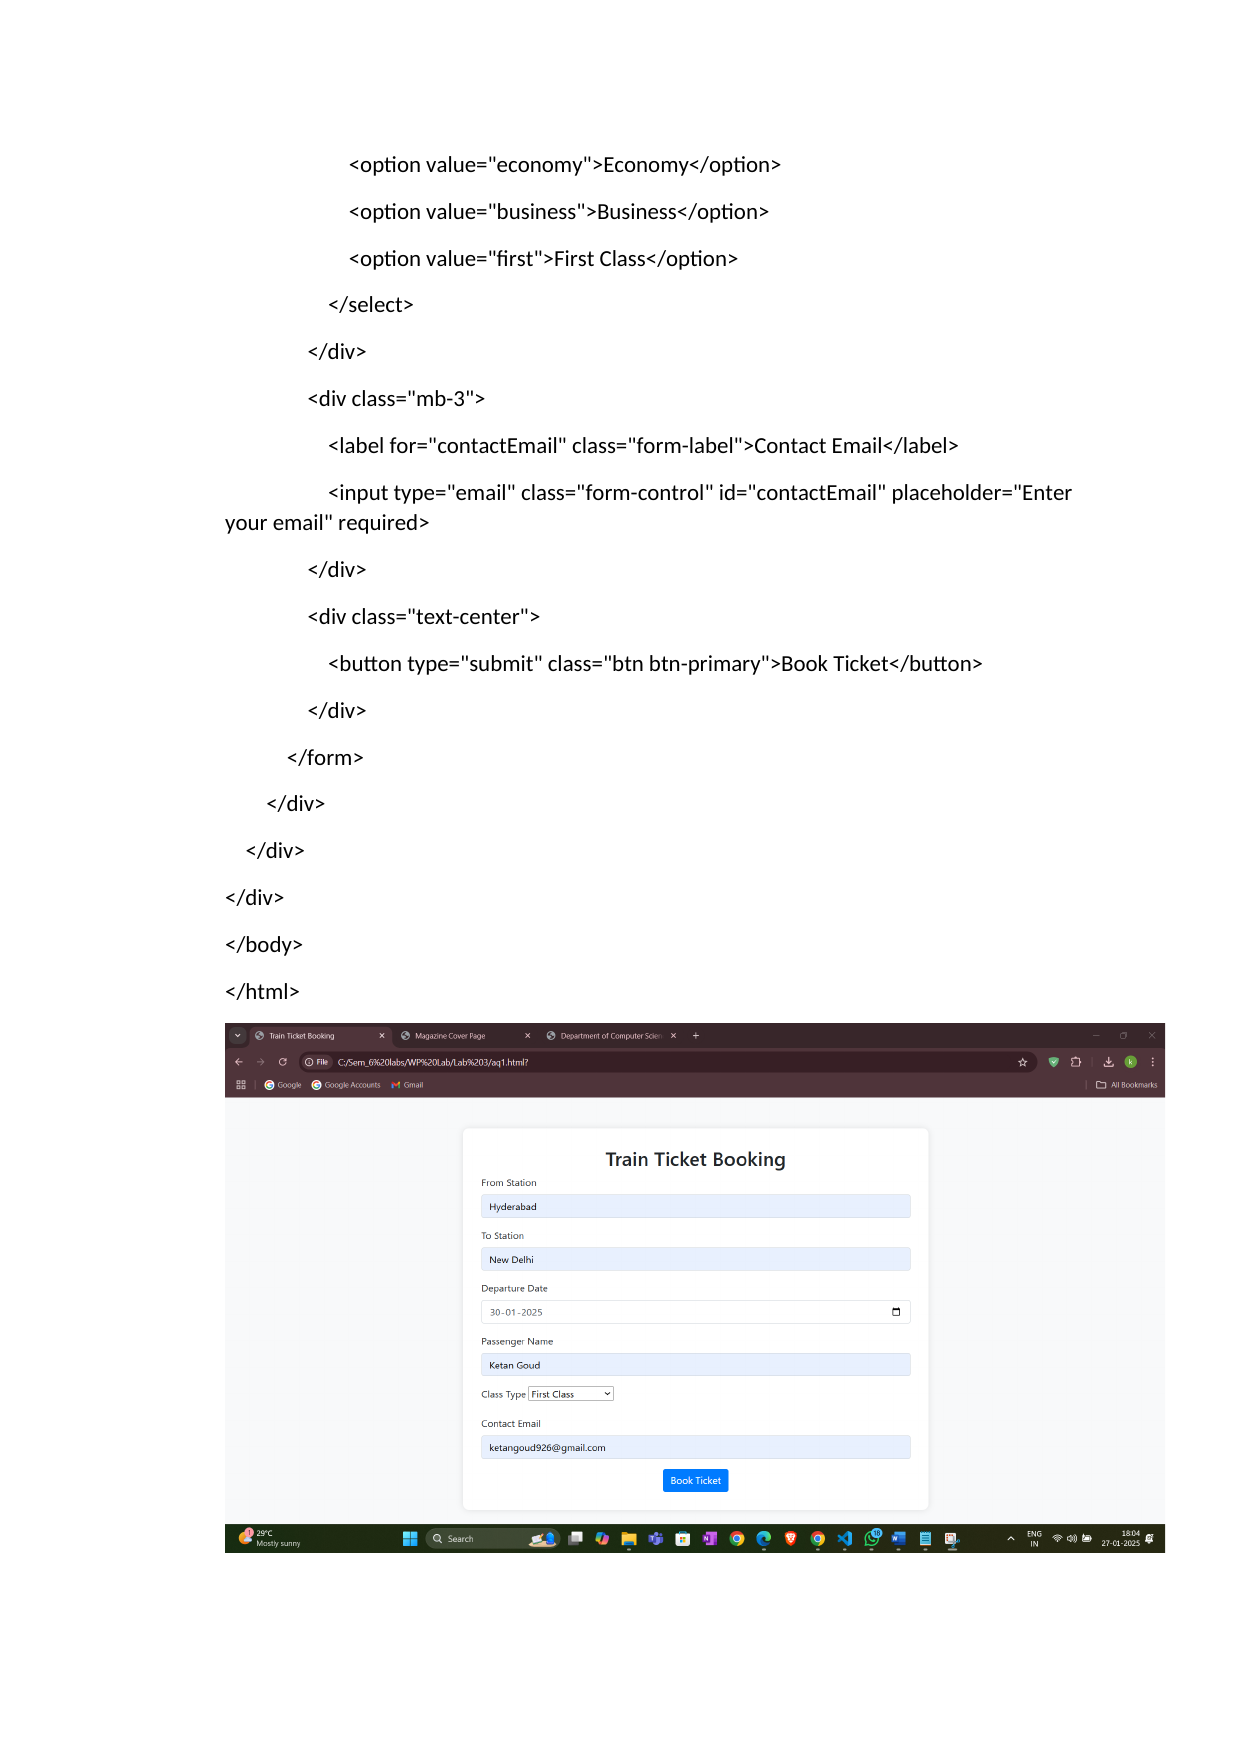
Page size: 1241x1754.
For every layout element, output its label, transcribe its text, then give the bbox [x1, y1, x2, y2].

text </body> [225, 930, 1090, 958]
text <option value="economy">Economy</option> [225, 150, 1090, 178]
text </html> [225, 977, 1090, 1005]
text <option value="business">Business</option> [225, 197, 1090, 225]
picture [225, 1023, 1166, 1553]
text </div> [225, 836, 1090, 864]
text </div> [225, 337, 1090, 366]
text <input type="email" class="form-control" id="contactEmail" placeholder="Enter your email" required> [225, 478, 1090, 536]
text <button type="submit" class="btn btn-primary">Book Ticket</button> [225, 649, 1090, 677]
text </div> [225, 789, 1090, 818]
text </div> [225, 696, 1090, 724]
text </form> [225, 743, 1090, 771]
text <div class="text-center"> [225, 602, 1090, 630]
text </div> [225, 883, 1090, 911]
text <label for="contactEmail" class="form-label">Contact Email</label> [225, 431, 1090, 459]
text <div class="mb-3"> [225, 384, 1090, 412]
text </select> [225, 291, 1090, 319]
text </div> [225, 555, 1090, 583]
text <option value="first">First Class</option> [225, 244, 1090, 272]
